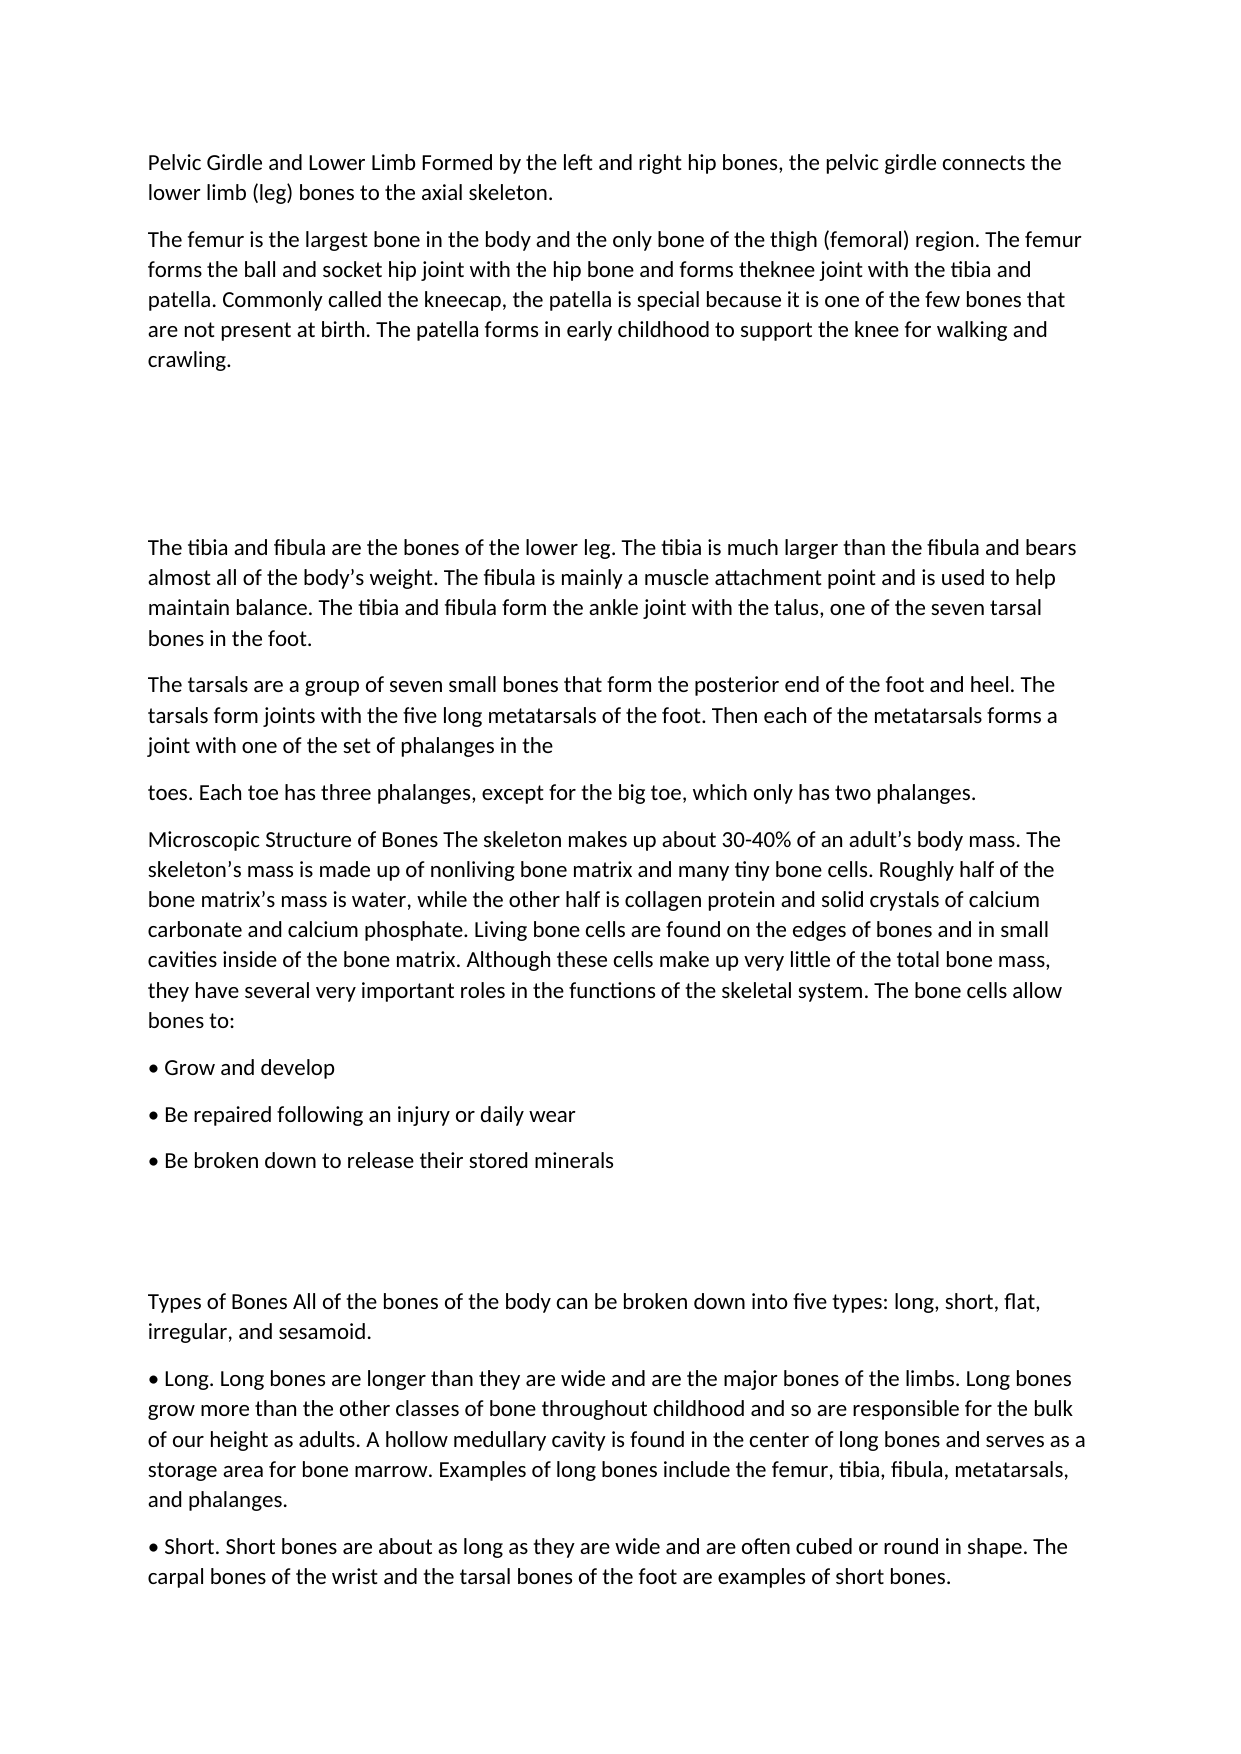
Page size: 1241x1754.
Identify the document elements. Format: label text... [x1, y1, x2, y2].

text • Long. Long bones are longer than they are wide and are the major bones of the limbs. Long bones grow more than the other classes of bone throughout childhood and so are responsible for the bulk of our height as adults. A hollow medullary cavity is found in the center of long bones and serves as a storage area for bone marrow. Examples of long bones include the femur, tibia, fibula, metatarsals, and phalanges. [148, 1364, 1093, 1513]
text • Grow and develop [148, 1053, 1093, 1081]
text The tibia and fibula are the bones of the lower leg. The tibia is much larger than the fibula and bears almost all of the body’s weight. The fibula is mainly a muscle attachment point and is used to help maintain balance. The tibia and fibula form the ankle joint with the talus, one of the seven tarsal bones in the foot. [148, 533, 1093, 652]
text toes. Each toe has three phalanges, except for the big toe, which only has two phalanges. [148, 778, 1093, 806]
text The femur is the largest bone in the body and the only bone of the thigh (femoral) region. The femur forms the ball and socket hip joint with the hip bone and forms theknee joint with the tibia and patella. Commonly called the kneecap, the patella is special because it is one of the few bones that are not present at birth. The patella forms in early childhood to support the knee for walking and crawling. [148, 225, 1093, 373]
text • Be repaired following an injury or daily wear [148, 1100, 1093, 1128]
text • Short. Short bones are about as long as they are wide and are often cubed or round in shape. The carpal bones of the wrist and the tarsal bones of the foot are examples of short bones. [148, 1532, 1093, 1590]
text Microscopic Structure of Bones The skeleton makes up about 30-40% of an adult’s body mass. The skeleton’s mass is made up of nonliving bone matrix and many tiny bone cells. Roughly half of the bone matrix’s mass is water, while the other half is collagen protein and solid crystals of calcium carbonate and calcium phosphate. Living bone cells are found on the edges of bones and in small cavities inside of the bone matrix. Although these cells make up very little of the total bone mass, they have several very important roles in the functions of the skeletal system. The bone cells allow bones to: [148, 825, 1093, 1034]
text The tarsals are a group of seven small bones that form the posterior end of the foot and heel. The tarsals form joints with the five long metatarsals of the foot. Then each of the metatarsals forms a joint with one of the set of phalanges in the [148, 671, 1093, 759]
text • Be broken down to release their stored minerals [148, 1147, 1093, 1174]
text Types of Bones All of the bones of the body can be broken down into five types: long, short, flat, irregular, and sesamoid. [148, 1287, 1093, 1345]
text Pelvic Girdle and Lower Limb Formed by the left and right hip bones, the pelvic girdle connects the lower limb (leg) bones to the axial skeleton. [148, 148, 1093, 206]
